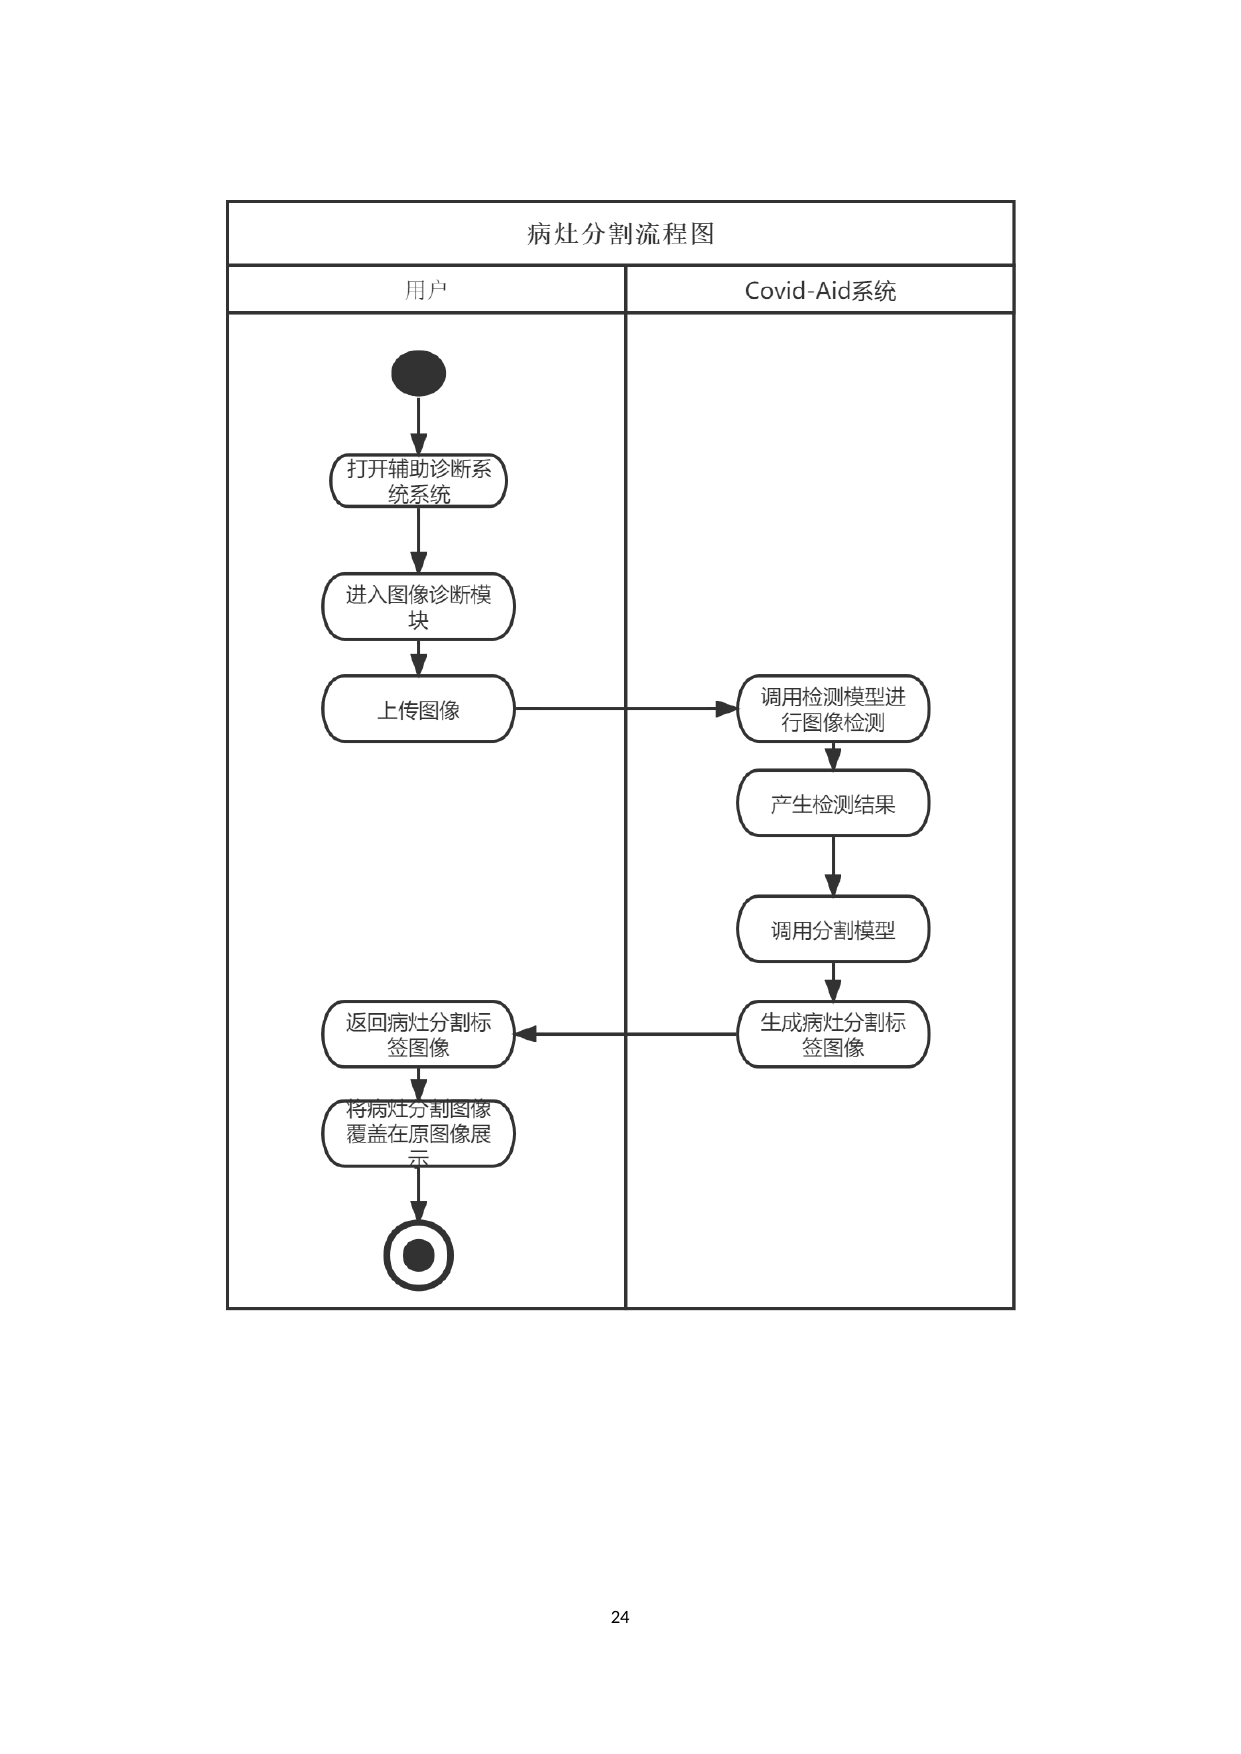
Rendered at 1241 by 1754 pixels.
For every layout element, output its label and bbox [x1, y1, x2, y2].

picture [187, 162, 1053, 1348]
